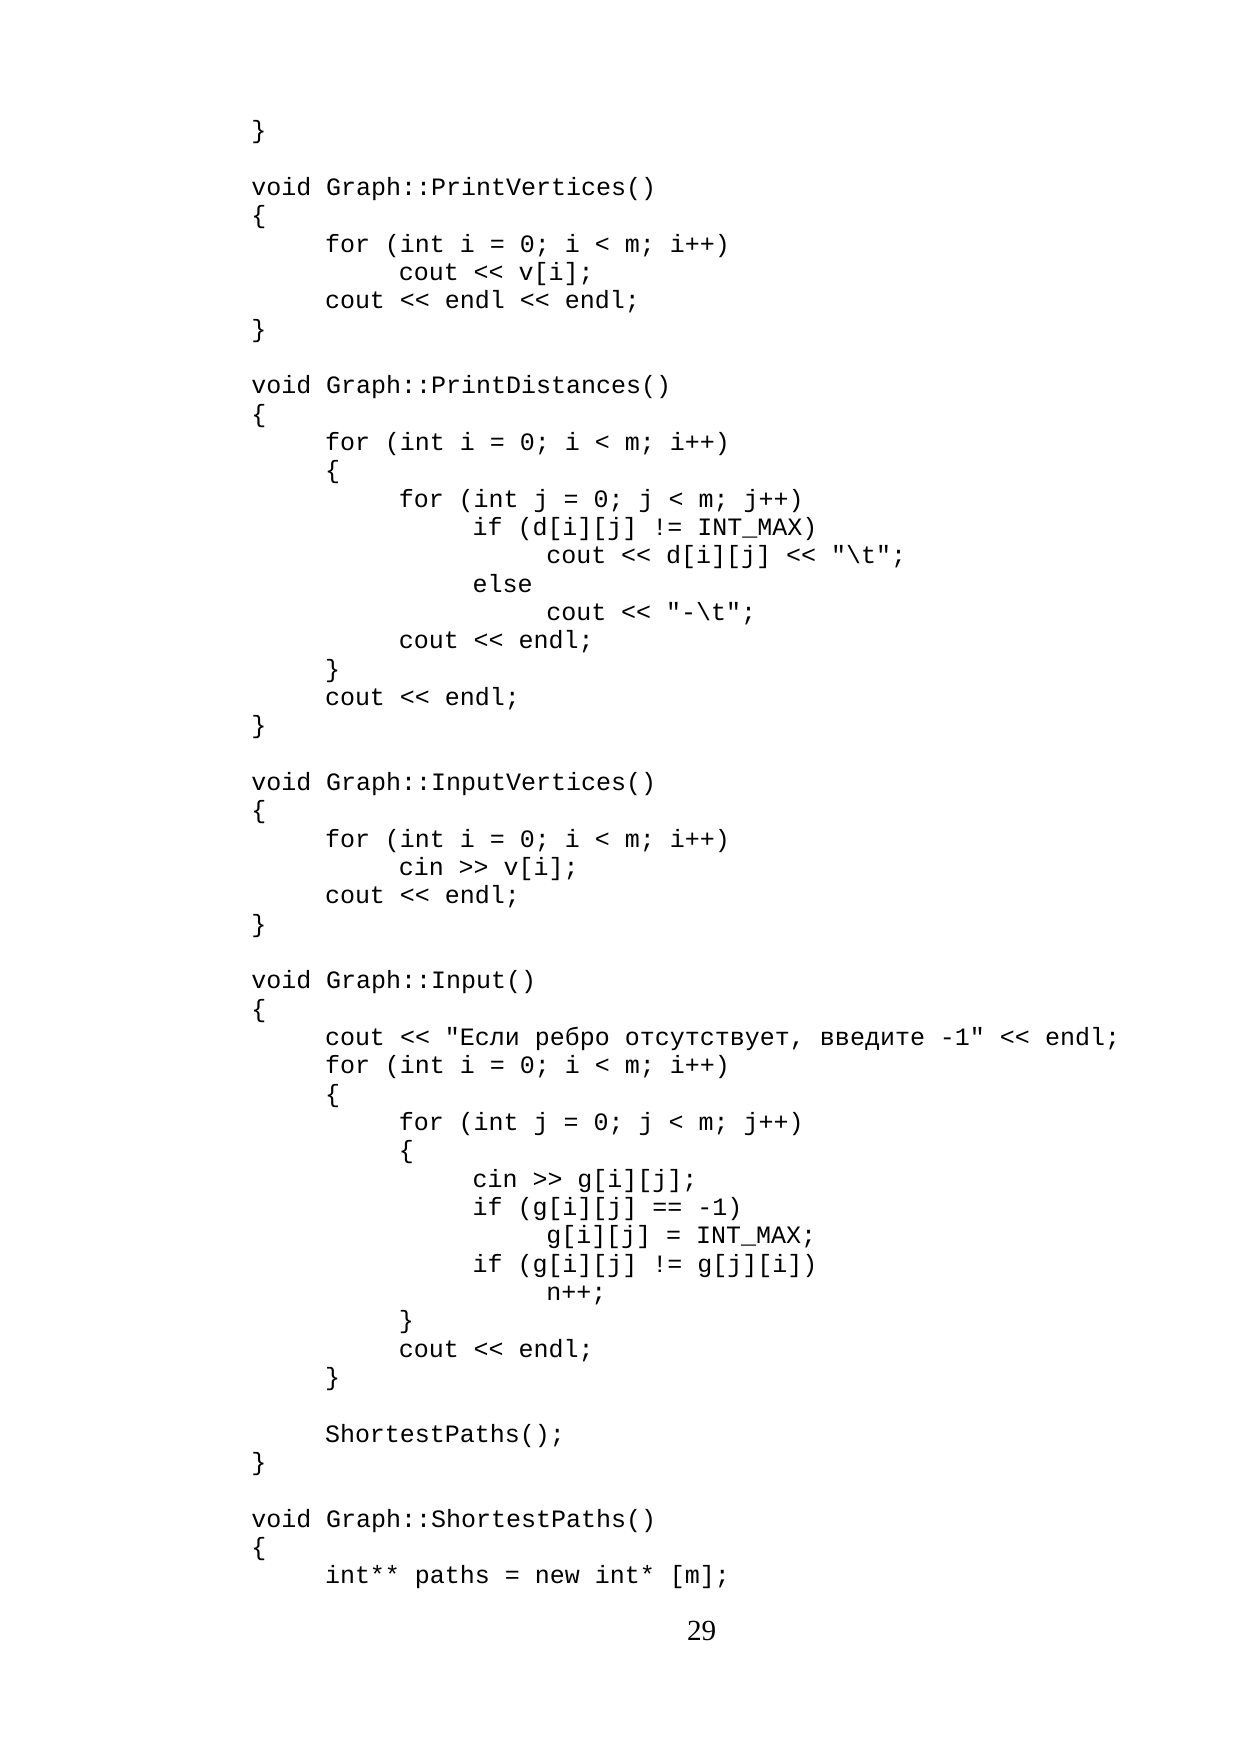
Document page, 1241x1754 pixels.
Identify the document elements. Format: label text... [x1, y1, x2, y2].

text if (d[i][j] != INT_MAX) [251, 515, 1152, 543]
text void Graph::Input() [251, 968, 1152, 996]
text { [251, 1138, 1152, 1166]
text cin >> v[i]; [251, 855, 1152, 883]
text void Graph::PrintVertices() [251, 175, 1152, 203]
text { [251, 1535, 1152, 1563]
text else [251, 571, 1152, 600]
text cout << d[i][j] << "\t"; [251, 543, 1152, 571]
text } [251, 713, 1152, 741]
text g[i][j] = INT_MAX; [251, 1223, 1152, 1251]
text void Graph::PrintDistances() [251, 373, 1152, 401]
text for (int i = 0; i < m; i++) [251, 430, 1152, 458]
text } [251, 656, 1152, 685]
text void Graph::InputVertices() [251, 770, 1152, 798]
text cout << "-\t"; [251, 600, 1152, 628]
text ShortestPaths(); [251, 1421, 1152, 1450]
text void Graph::ShortestPaths() [251, 1506, 1152, 1535]
text { [251, 996, 1152, 1025]
text { [251, 401, 1152, 430]
text } [251, 1450, 1152, 1478]
text } [251, 316, 1152, 345]
text cout << endl; [251, 685, 1152, 713]
text cout << "Если ребро отсутствует, ввeдите -1" << endl; [251, 1025, 1152, 1053]
text } [251, 911, 1152, 940]
text { [251, 203, 1152, 231]
text if (g[i][j] == -1) [251, 1195, 1152, 1223]
text cout << v[i]; [251, 260, 1152, 288]
text { [251, 798, 1152, 826]
text for (int i = 0; i < m; i++) [251, 231, 1152, 260]
text { [251, 1081, 1152, 1110]
text for (int i = 0; i < m; i++) [251, 826, 1152, 855]
text cout << endl; [251, 1336, 1152, 1365]
text for (int j = 0; j < m; j++) [251, 486, 1152, 515]
text if (g[i][j] != g[j][i]) [251, 1251, 1152, 1280]
text cout << endl; [251, 883, 1152, 911]
text cout << endl; [251, 628, 1152, 656]
text for (int i = 0; i < m; i++) [251, 1053, 1152, 1081]
text cin >> g[i][j]; [251, 1166, 1152, 1195]
text n++; [251, 1280, 1152, 1308]
text cout << endl << endl; [251, 288, 1152, 316]
text { [251, 458, 1152, 486]
text } [251, 1308, 1152, 1336]
text } [251, 1365, 1152, 1393]
text } [251, 118, 1152, 146]
text for (int j = 0; j < m; j++) [251, 1110, 1152, 1138]
text int** paths = new int* [m]; [251, 1563, 1152, 1591]
